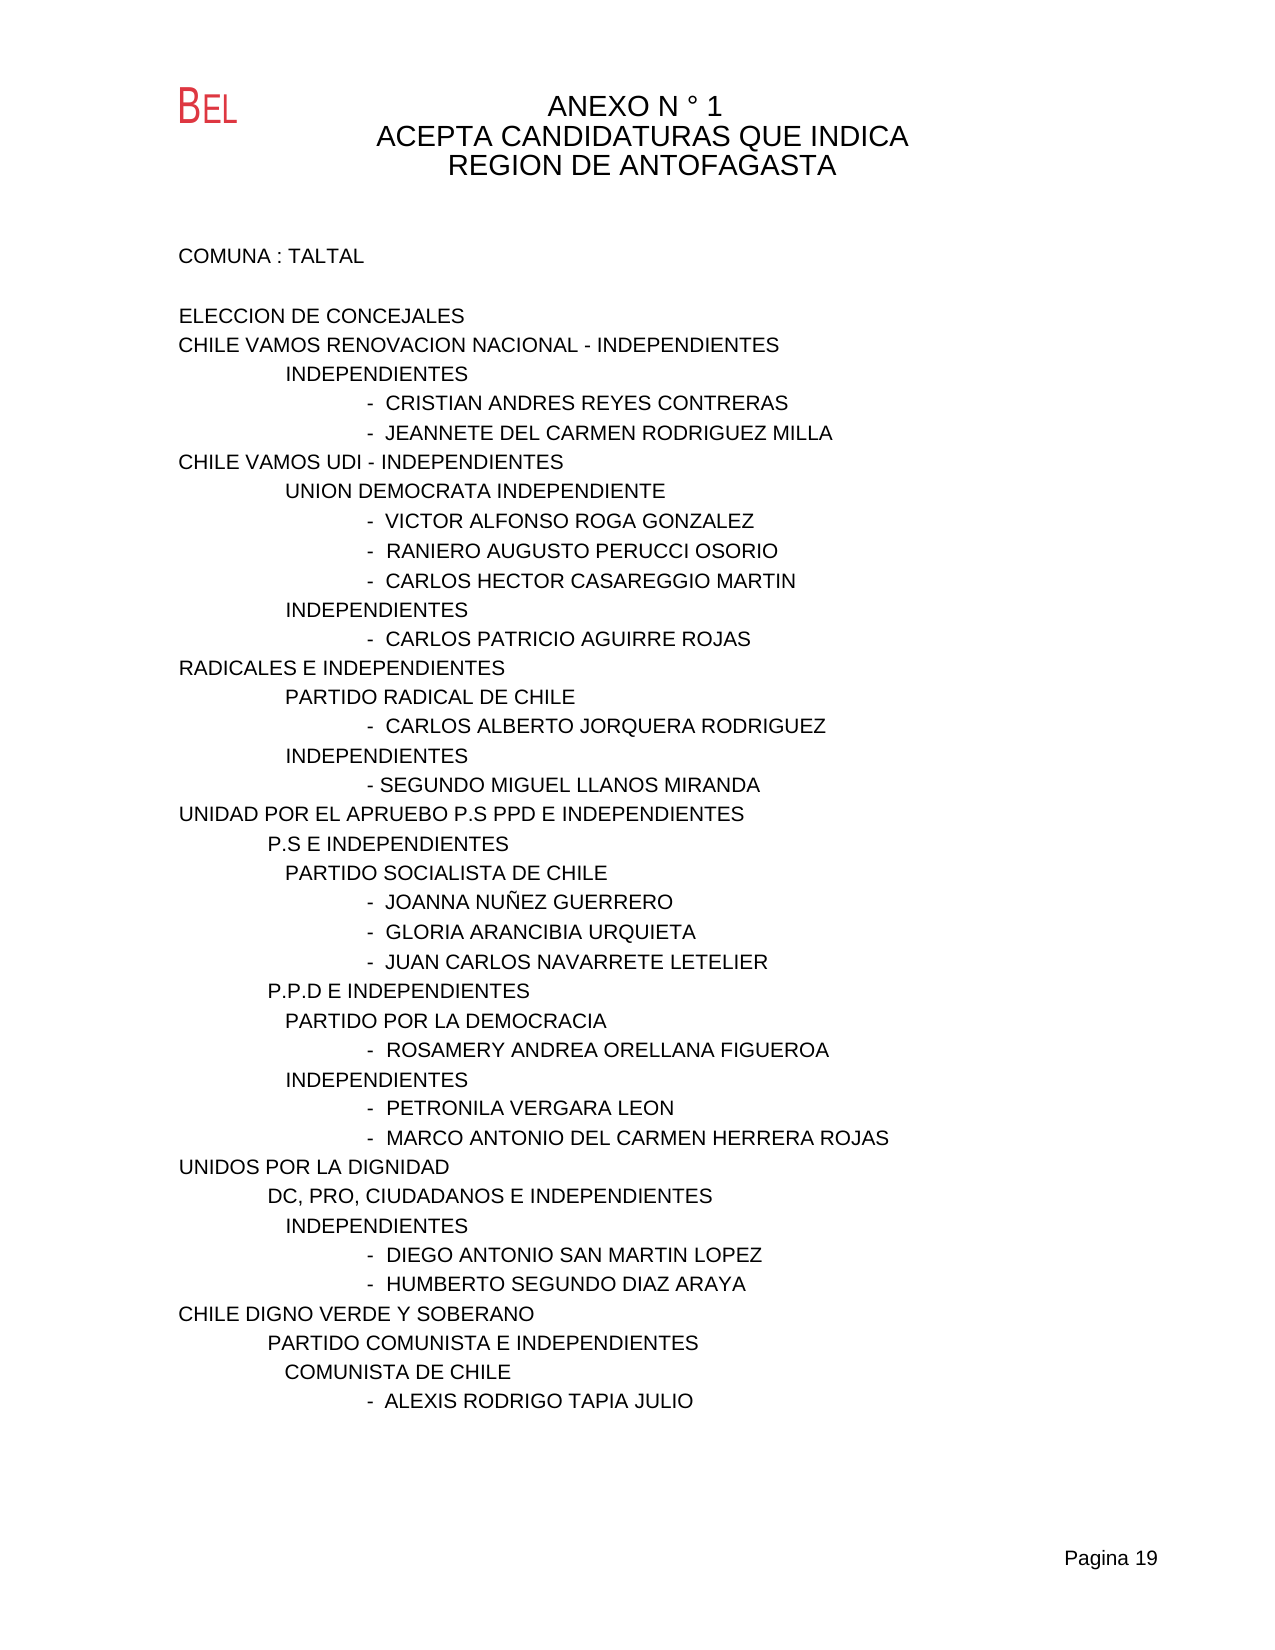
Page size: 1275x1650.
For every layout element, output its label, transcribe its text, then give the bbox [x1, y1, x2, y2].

list JOANNA NUÑEZ GUERRERO [367, 890, 1137, 914]
list SEGUNDO MIGUEL LLANOS MIRANDA UNIDAD POR EL APRUEBO P.S PPD E INDEPENDIENTES [178, 773, 761, 826]
text COMUNA : TALTAL [178, 244, 1137, 268]
list JEANNETE DEL CARMEN RODRIGUEZ MILLA CHILE VAMOS UDI - INDEPENDIENTES [178, 421, 833, 474]
text P.S E INDEPENDIENTES [267, 831, 1137, 855]
list CARLOS HECTOR CASAREGGIO MARTIN INDEPENDIENTES [285, 568, 797, 621]
text P.P.D E INDEPENDIENTES PARTIDO POR LA DEMOCRACIA [267, 979, 609, 1033]
list ALEXIS RODRIGO TAPIA JULIO [367, 1389, 1137, 1413]
text PARTIDO SOCIALISTA DE CHILE [285, 861, 1137, 885]
list VICTOR ALFONSO ROGA GONZALEZ [367, 509, 1137, 533]
list GLORIA ARANCIBIA URQUIETA [367, 920, 1137, 944]
text ELECCION DE CONCEJALES [179, 303, 1137, 327]
list HUMBERTO SEGUNDO DIAZ ARAYA CHILE DIGNO VERDE Y SOBERANO [178, 1272, 746, 1325]
text PARTIDO RADICAL DE CHILE [285, 685, 1137, 709]
text DC, PRO, CIUDADANOS E INDEPENDIENTES INDEPENDIENTES [267, 1184, 715, 1237]
text UNION DEMOCRATA INDEPENDIENTE [285, 479, 1137, 503]
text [267, 1331, 701, 1384]
list DIEGO ANTONIO SAN MARTIN LOPEZ [367, 1243, 1137, 1267]
list CARLOS PATRICIO AGUIRRE ROJAS RADICALES E INDEPENDIENTES [179, 627, 751, 680]
text CHILE VAMOS RENOVACION NACIONAL - INDEPENDIENTES INDEPENDIENTES [178, 333, 782, 386]
list MARCO ANTONIO DEL CARMEN HERRERA ROJAS UNIDOS POR LA DIGNIDAD [178, 1125, 890, 1179]
list RANIERO AUGUSTO PERUCCI OSORIO [367, 539, 1137, 563]
list ROSAMERY ANDREA ORELLANA FIGUEROA INDEPENDIENTES [285, 1038, 829, 1091]
list JUAN CARLOS NAVARRETE LETELIER [367, 949, 1137, 973]
list CRISTIAN ANDRES REYES CONTRERAS [367, 391, 1137, 415]
list CARLOS ALBERTO JORQUERA RODRIGUEZ INDEPENDIENTES [285, 714, 827, 768]
list PETRONILA VERGARA LEON [367, 1097, 1137, 1120]
